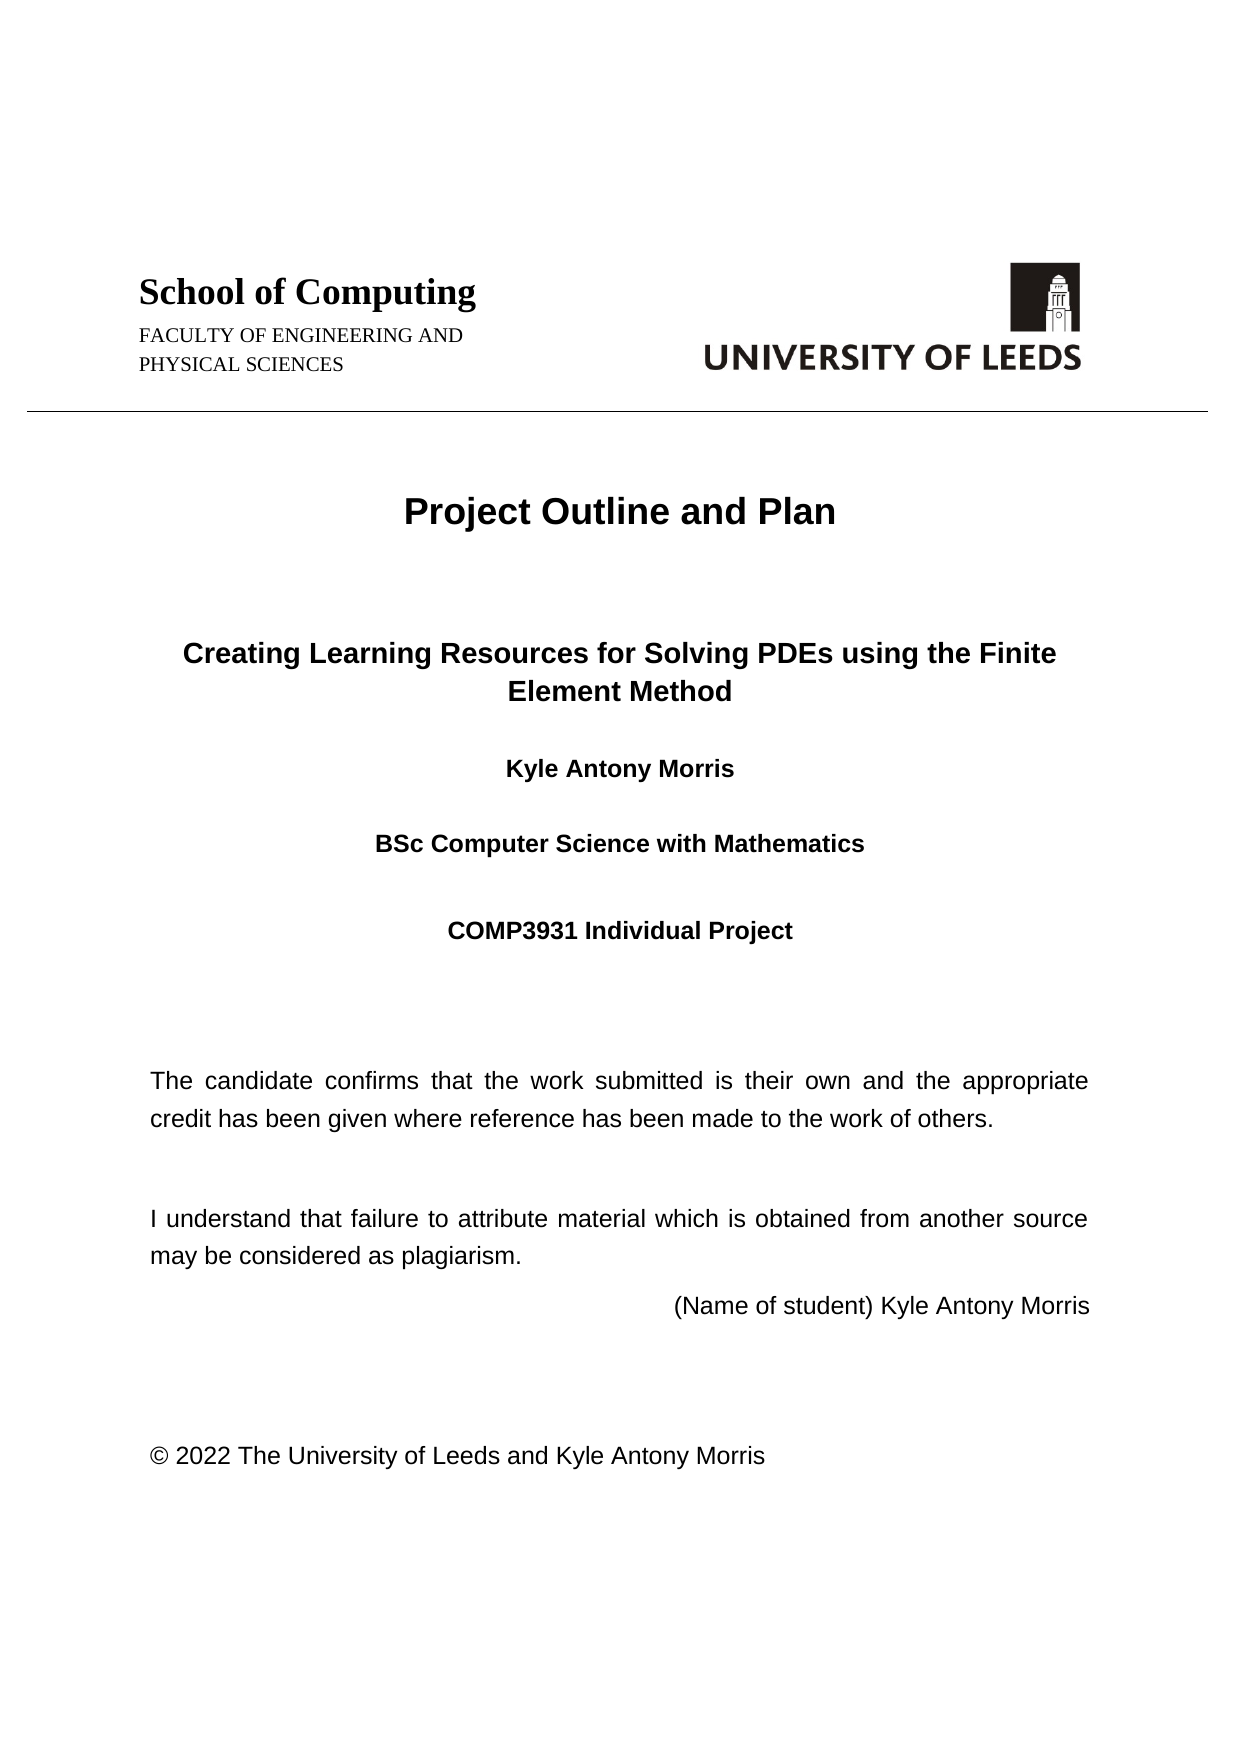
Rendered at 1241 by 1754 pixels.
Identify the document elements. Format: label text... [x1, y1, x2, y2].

text © 2022 The University of Leeds and Kyle Antony Morris [150, 1432, 1090, 1470]
text BSc Computer Science with Mathematics [150, 820, 1090, 895]
title Project Outline and Plan [150, 489, 1090, 532]
text (Name of student) Kyle Antony Morris [150, 1282, 1090, 1320]
title Creating Learning Resources for Solving PDEs using the Finite Element Method [150, 632, 1090, 707]
picture [697, 250, 1091, 390]
text I understand that failure to attribute material which is obtained from another source may be considered as plagiarism. [150, 1195, 1090, 1270]
text COMP3931 Individual Project [150, 907, 1090, 945]
subtitle Kyle Antony Morris [150, 745, 1090, 782]
text The candidate confirms that the work submitted is their own and the appropriate credit has been given where reference has been made to the work of others. [150, 1057, 1090, 1132]
